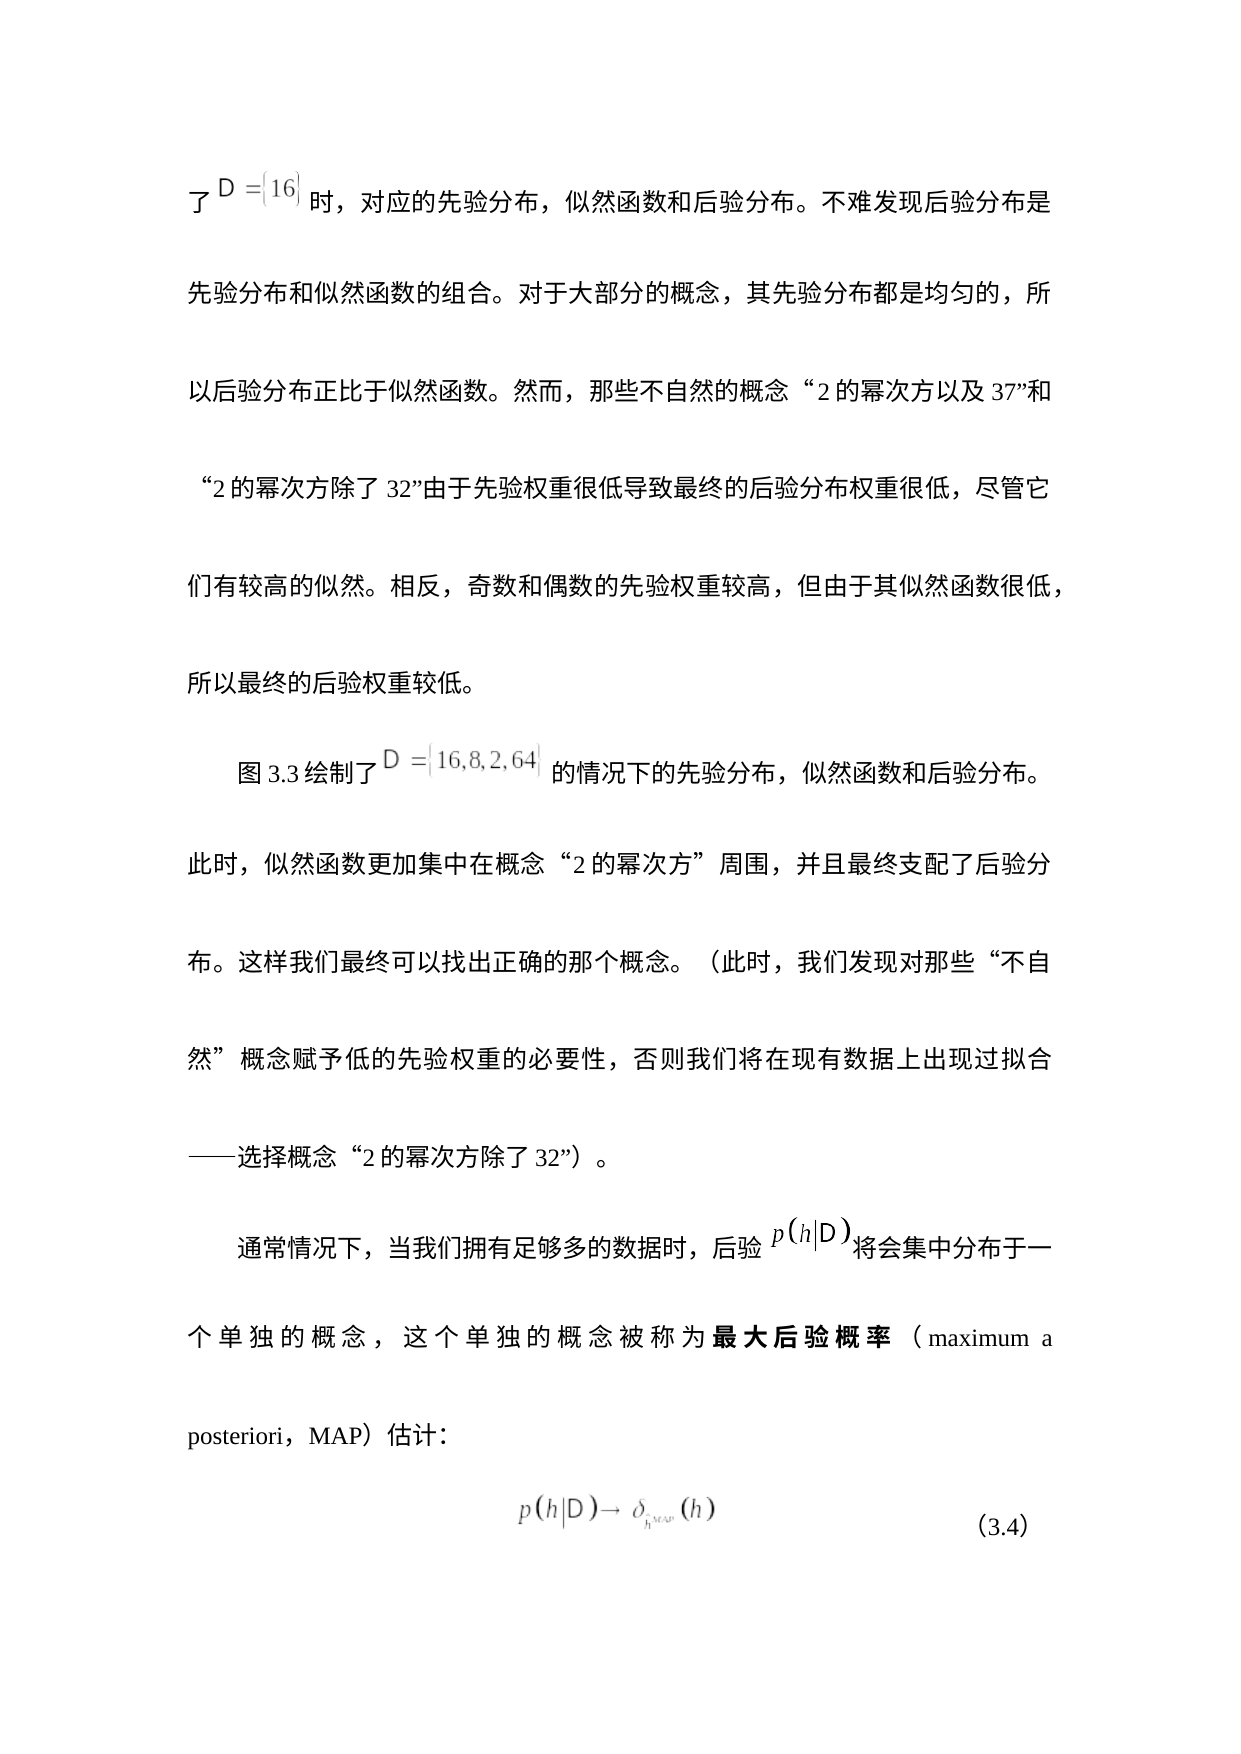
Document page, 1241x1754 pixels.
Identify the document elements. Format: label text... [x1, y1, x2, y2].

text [187, 162, 1053, 714]
text 通常情况下，当我们拥有足够多的数据时，后验将会集中分布于一个单独的概念，这个单独的概念被称为最大后验概率（maximum a posteriori，MAP）估计： [187, 1206, 1053, 1466]
text （3.4） [187, 1484, 1053, 1549]
text 图3.3绘制了的情况下的先验分布，似然函数和后验分布。此时，似然函数更加集中在概念“2的幂次方”周围，并且最终支配了后验分布。这样我们最终可以找出正确的那个概念。（此时，我们发现对那些“不自然”概念赋予低的先验权重的必要性，否则我们将在现有数据上出现过拟合——选择概念“2的幂次方除了32”）。 [187, 733, 1053, 1188]
